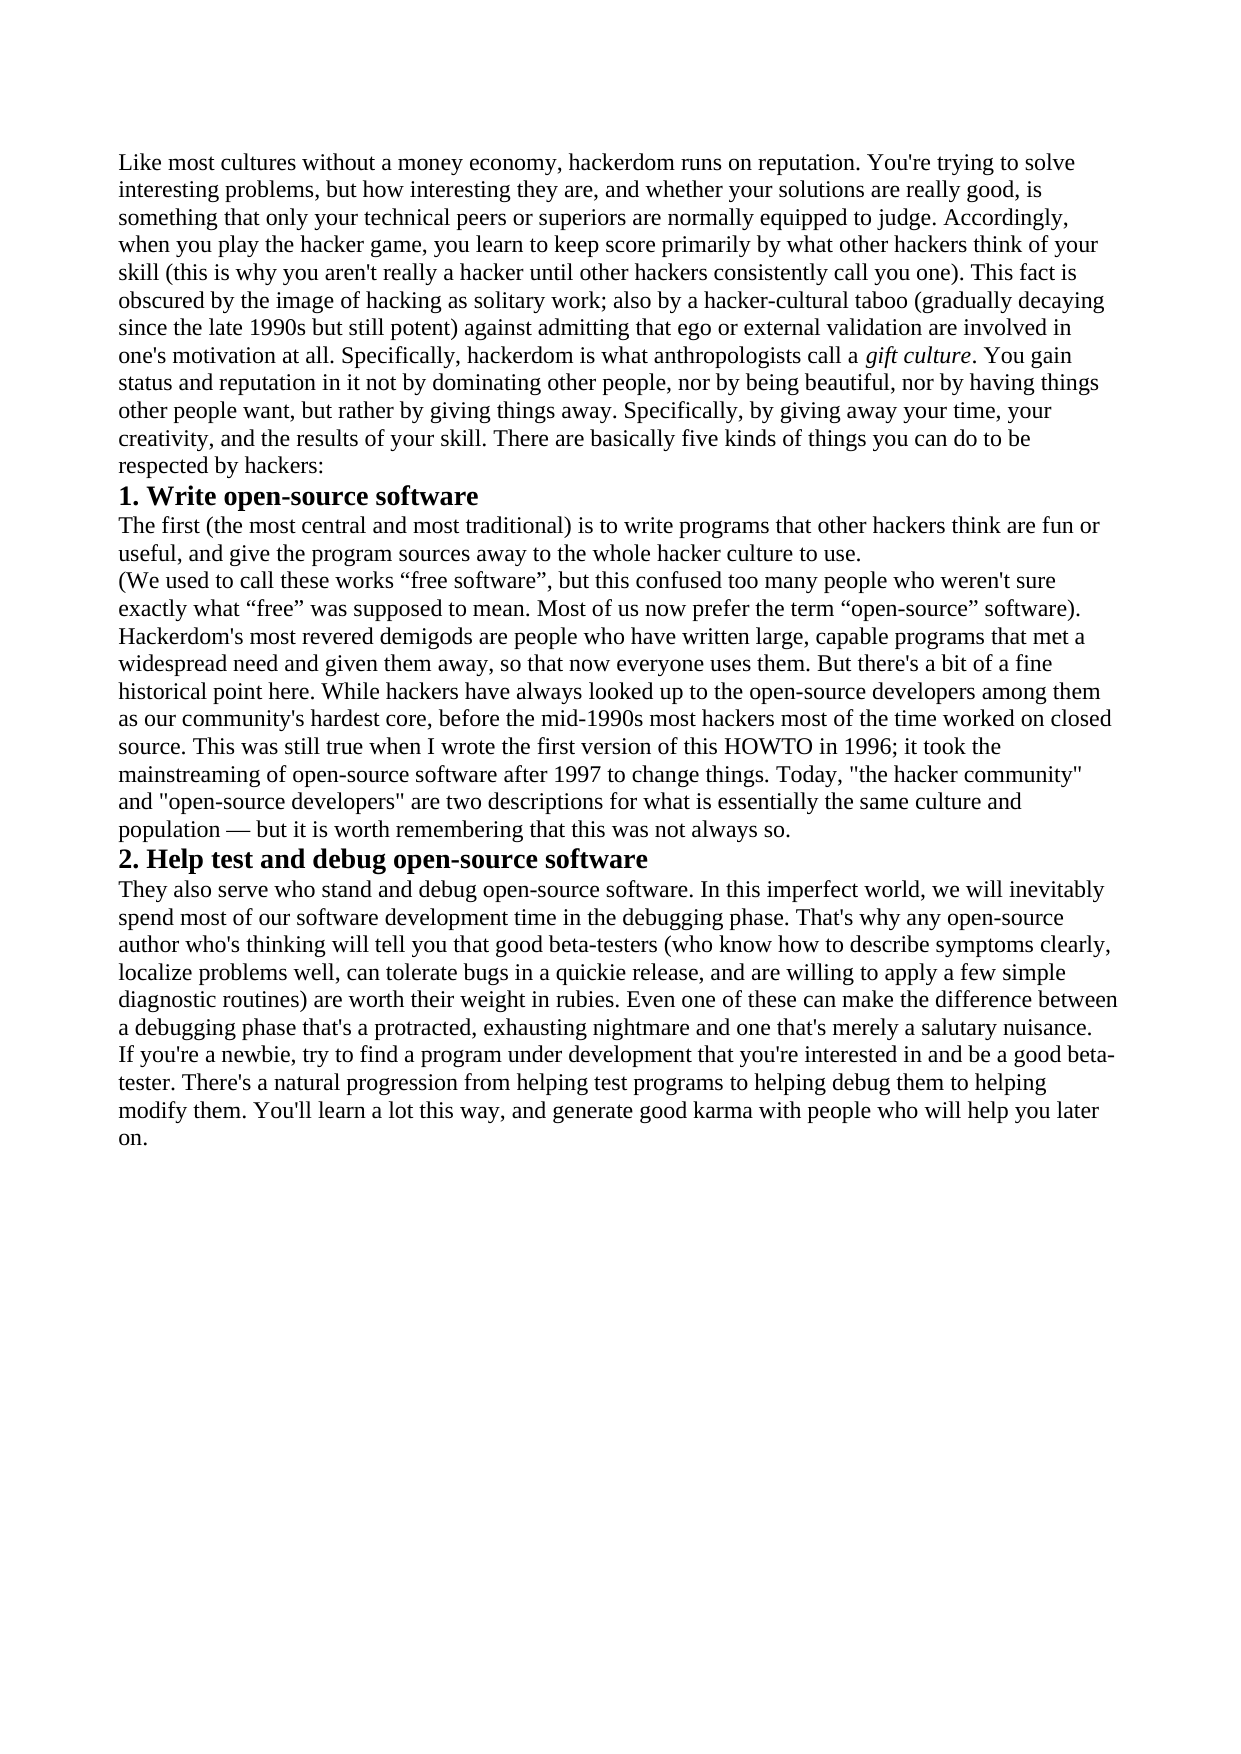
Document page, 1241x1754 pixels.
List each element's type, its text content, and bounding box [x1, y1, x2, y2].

text 2. Help test and debug open-source software [118, 842, 1122, 875]
text (We used to call these works “free software”, but this confused too many people who weren't sure exactly what “free” was supposed to mean. Most of us now prefer the term “open-source” software). Hackerdom's most revered demigods are people who have written large, capable programs that met a widespread need and given them away, so that now everyone uses them. But there's a bit of a fine historical point here. While hackers have always looked up to the open-source developers among them as our community's hardest core, before the mid-1990s most hackers most of the time worked on closed source. This was still true when I wrote the first version of this HOWTO in 1996; it took the mainstreaming of open-source software after 1997 to change things. Today, "the hacker community" and "open-source developers" are two descriptions for what is essentially the same culture and population — but it is worth remembering that this was not always so. [118, 566, 1122, 842]
text If you're a newbie, try to find a program under development that you're interested in and be a good beta-tester. There's a natural progression from helping test programs to helping debug them to helping modify them. You'll learn a lot this way, and generate good karma with people who will help you later on. [118, 1041, 1122, 1151]
text They also serve who stand and debug open-source software. In this imperfect world, we will inevitably spend most of our software development time in the debugging phase. That's why any open-source author who's thinking will tell you that good beta-testers (who know how to describe symptoms clearly, localize problems well, can tolerate bugs in a quickie release, and are willing to apply a few simple diagnostic routines) are worth their weight in rubies. Even one of these can make the difference between a debugging phase that's a protracted, exhausting nightmare and one that's merely a salutary nuisance. [118, 875, 1122, 1041]
text The first (the most central and most traditional) is to write programs that other hackers think are fun or useful, and give the program sources away to the whole hacker culture to use. [118, 511, 1122, 566]
text Like most cultures without a money economy, hackerdom runs on reputation. You're trying to solve interesting problems, but how interesting they are, and whether your solutions are really good, is something that only your technical peers or superiors are normally equipped to judge. Accordingly, when you play the hacker game, you learn to keep score primarily by what other hackers think of your skill (this is why you aren't really a hacker until other hackers consistently call you one). This fact is obscured by the image of hacking as solitary work; also by a hacker-cultural taboo (gradually decaying since the late 1990s but still potent) against admitting that ego or external validation are involved in one's motivation at all. Specifically, hackerdom is what anthropologists call a gift culture. You gain status and reputation in it not by dominating other people, nor by being beautiful, nor by having things other people want, but rather by giving things away. Specifically, by giving away your time, your creativity, and the results of your skill. There are basically five kinds of things you can do to be respected by hackers: [118, 148, 1122, 479]
text 1. Write open-source software [118, 479, 1122, 511]
